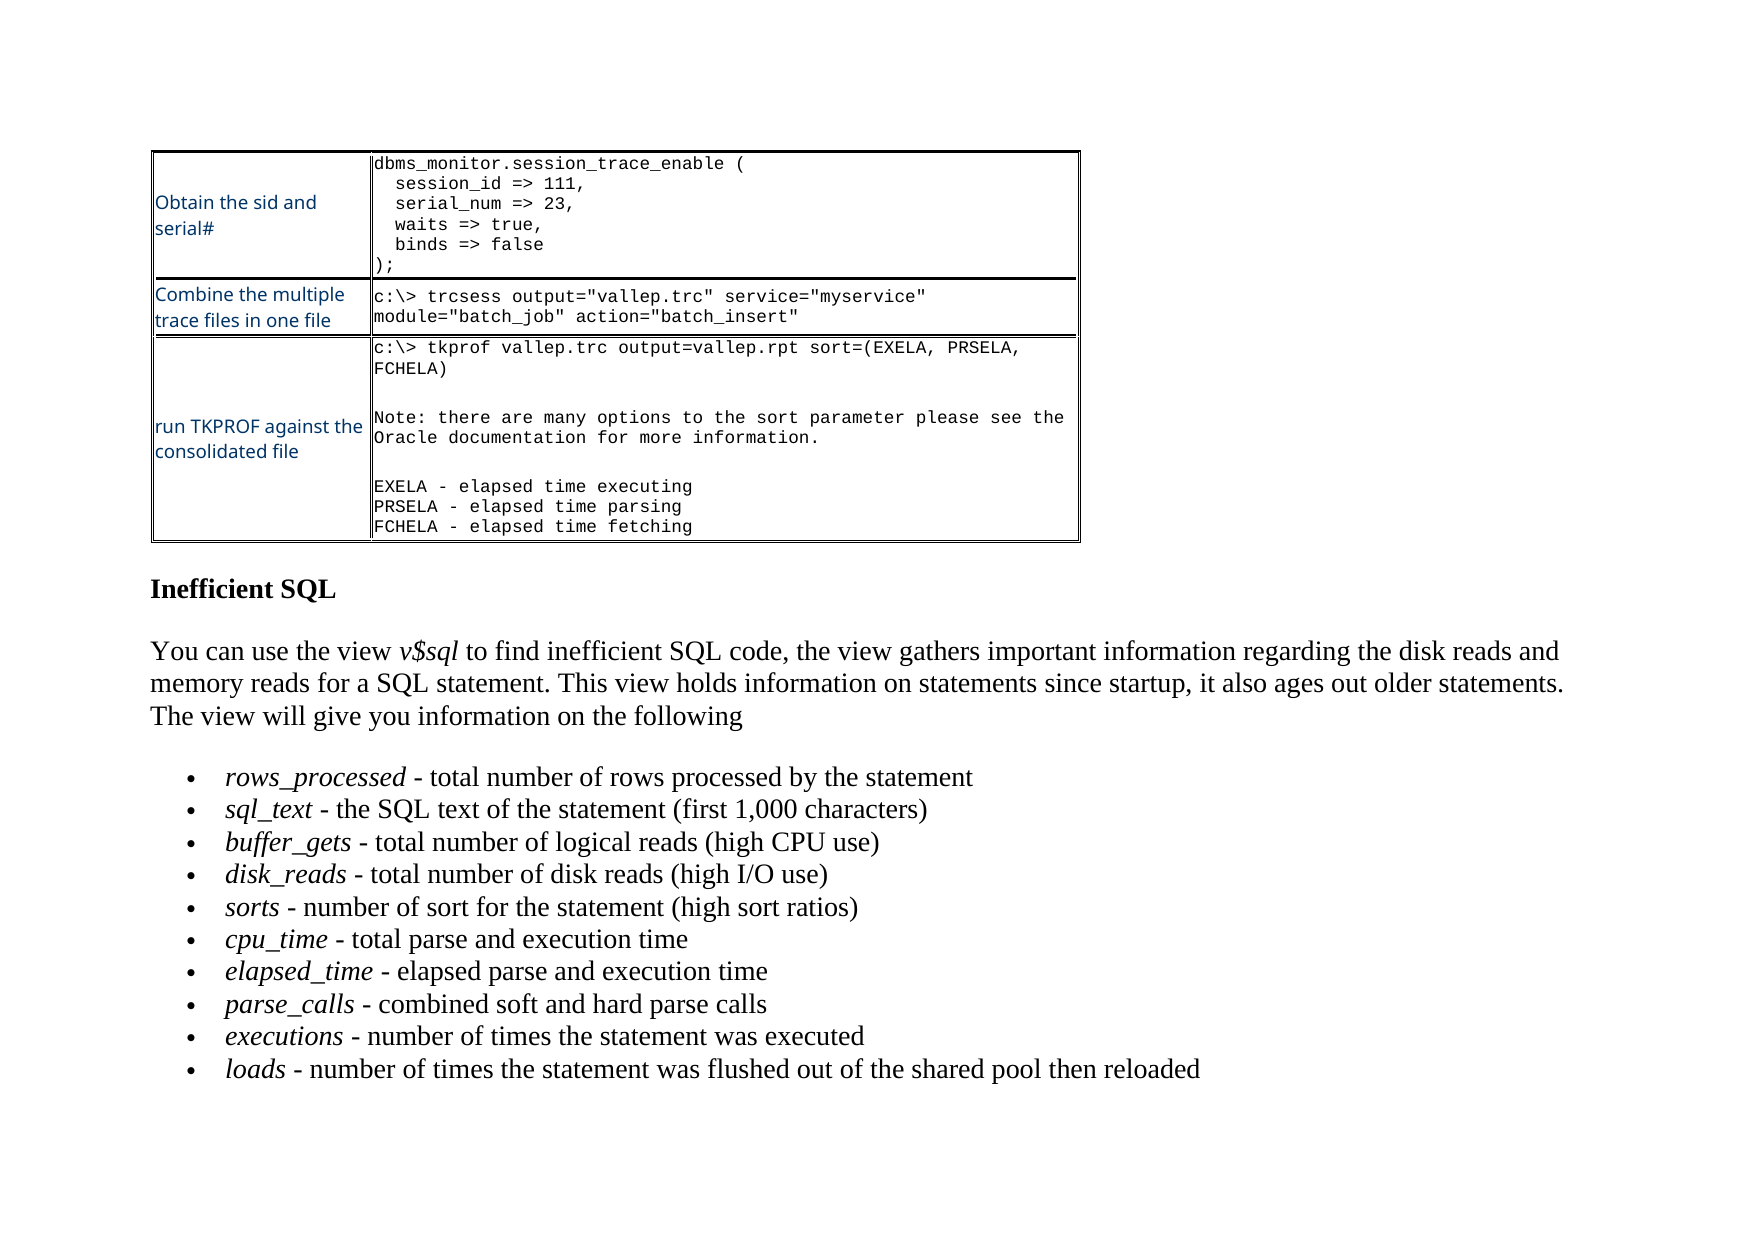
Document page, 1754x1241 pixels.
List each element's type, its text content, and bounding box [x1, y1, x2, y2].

list disk_reads - total number of disk reads (high I/O use) [187, 857, 1604, 890]
table_cell run TKPROF against the consolidated file [154, 334, 371, 540]
text You can use the view v$sql to find inefficient SQL code, the view gathers important information regarding the disk reads and memory reads for a SQL statement. This view holds information on statements since startup, it also ages out older statements. The view will give you information on the following [150, 634, 1604, 731]
list loads - number of times the statement was flushed out of the shared pool then reloaded [187, 1052, 1604, 1084]
list parse_calls - combined soft and hard parse calls [187, 987, 1604, 1019]
table_cell c:\> tkprof vallep.trc output=vallep.rpt sort=(EXELA, PRSELA, FCHELA) Note: there are many options to the sort parameter please see the Oracle documentation for more information. EXELA - elapsed time executing PRSELA - elapsed time parsing FCHELA - elapsed time fetching [371, 334, 1078, 540]
list rows_processed - total number of rows processed by the statement [187, 760, 1604, 792]
table_cell Combine the multiple trace files in one file [154, 277, 370, 334]
list elapsed_time - elapsed parse and execution time [187, 954, 1604, 987]
list executions - number of times the statement was executed [187, 1019, 1604, 1052]
list sorts - number of sort for the statement (high sort ratios) [187, 890, 1604, 922]
list cpu_time - total parse and execution time [187, 922, 1604, 954]
table_cell c:\> trcsess output="vallep.trc" service="myservice" module="batch_job" action="batch_insert" [373, 277, 1078, 334]
list sql_text - the SQL text of the statement (first 1,000 characters) [187, 792, 1604, 825]
text Inefficient SQL [150, 572, 1604, 604]
table_cell Obtain the sid and serial# [154, 153, 371, 277]
list buffer_gets - total number of logical reads (high CPU use) [187, 825, 1604, 857]
table_cell dbms_monitor.session_trace_enable ( session_id => 111, serial_num => 23, waits => true, binds => false ); [371, 153, 1078, 277]
